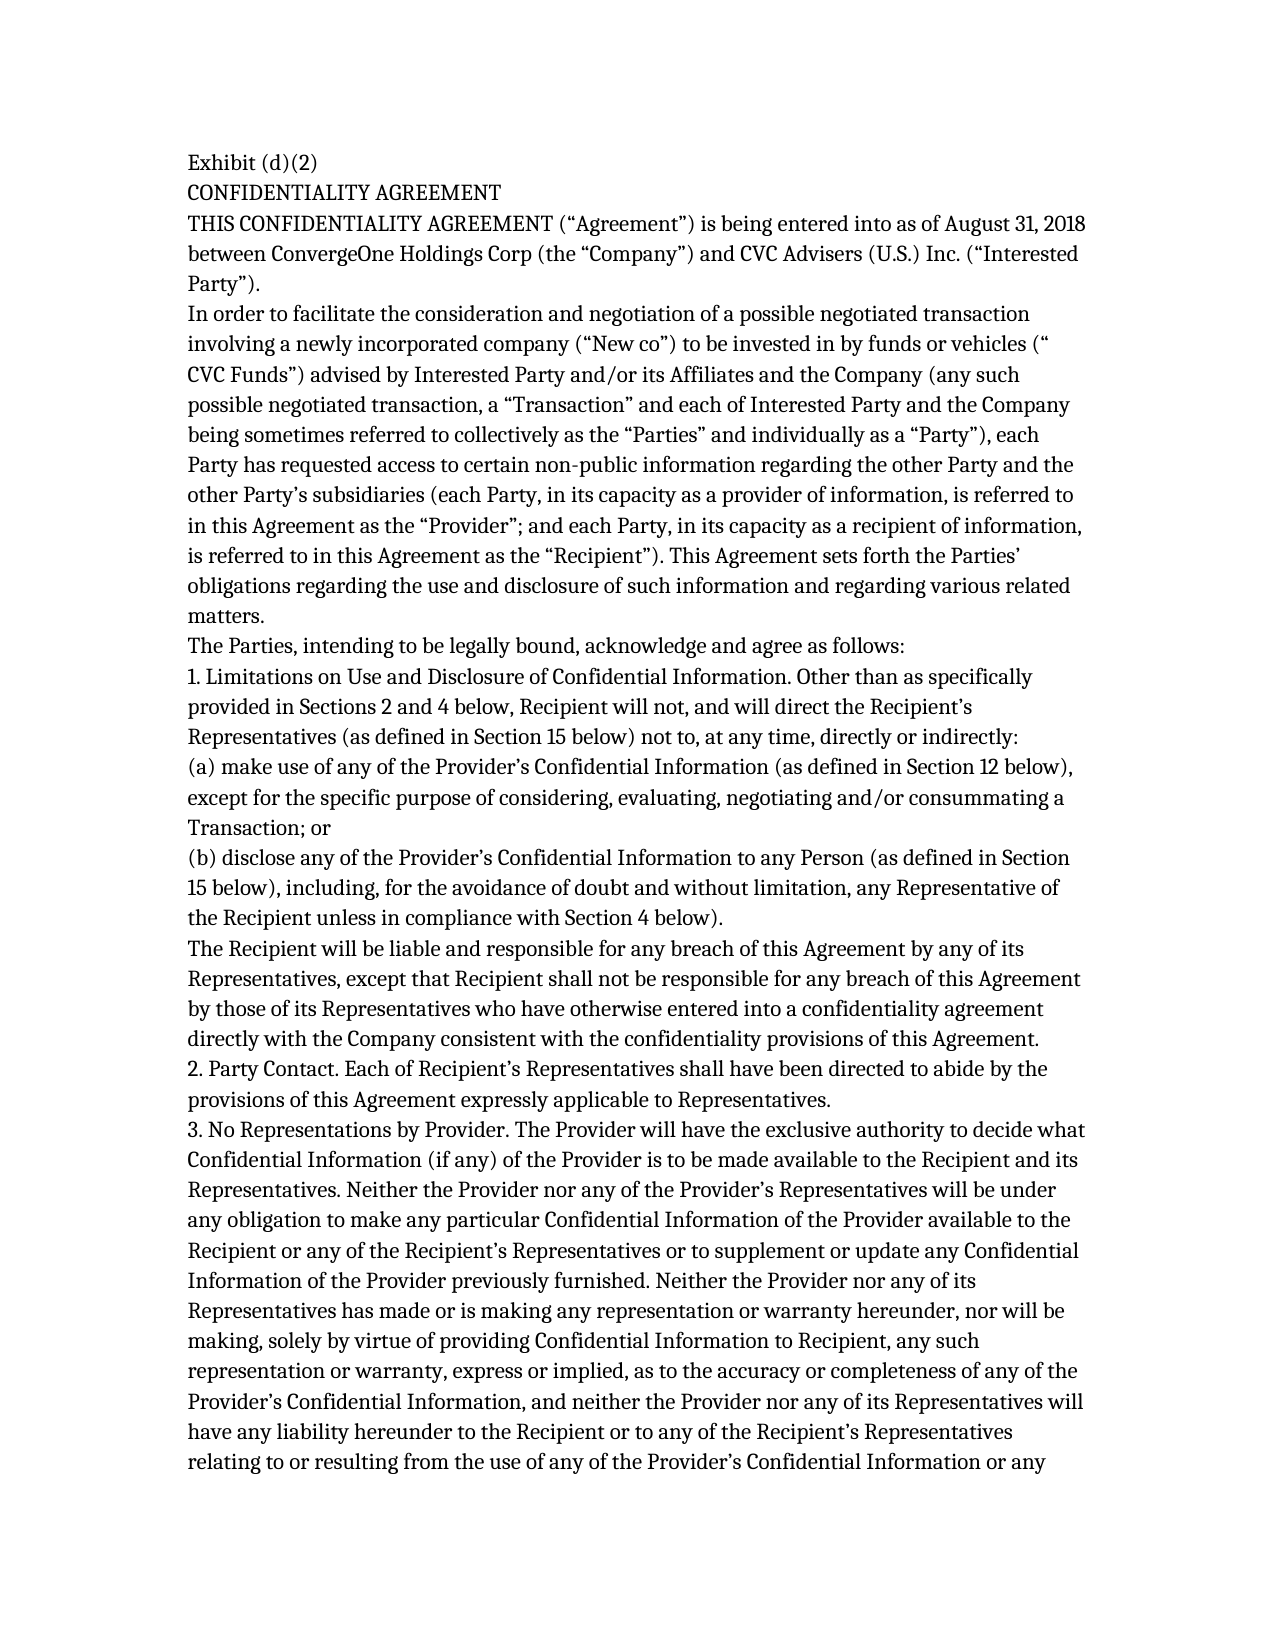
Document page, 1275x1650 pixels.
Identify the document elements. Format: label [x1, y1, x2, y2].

text [187, 150, 1087, 1475]
